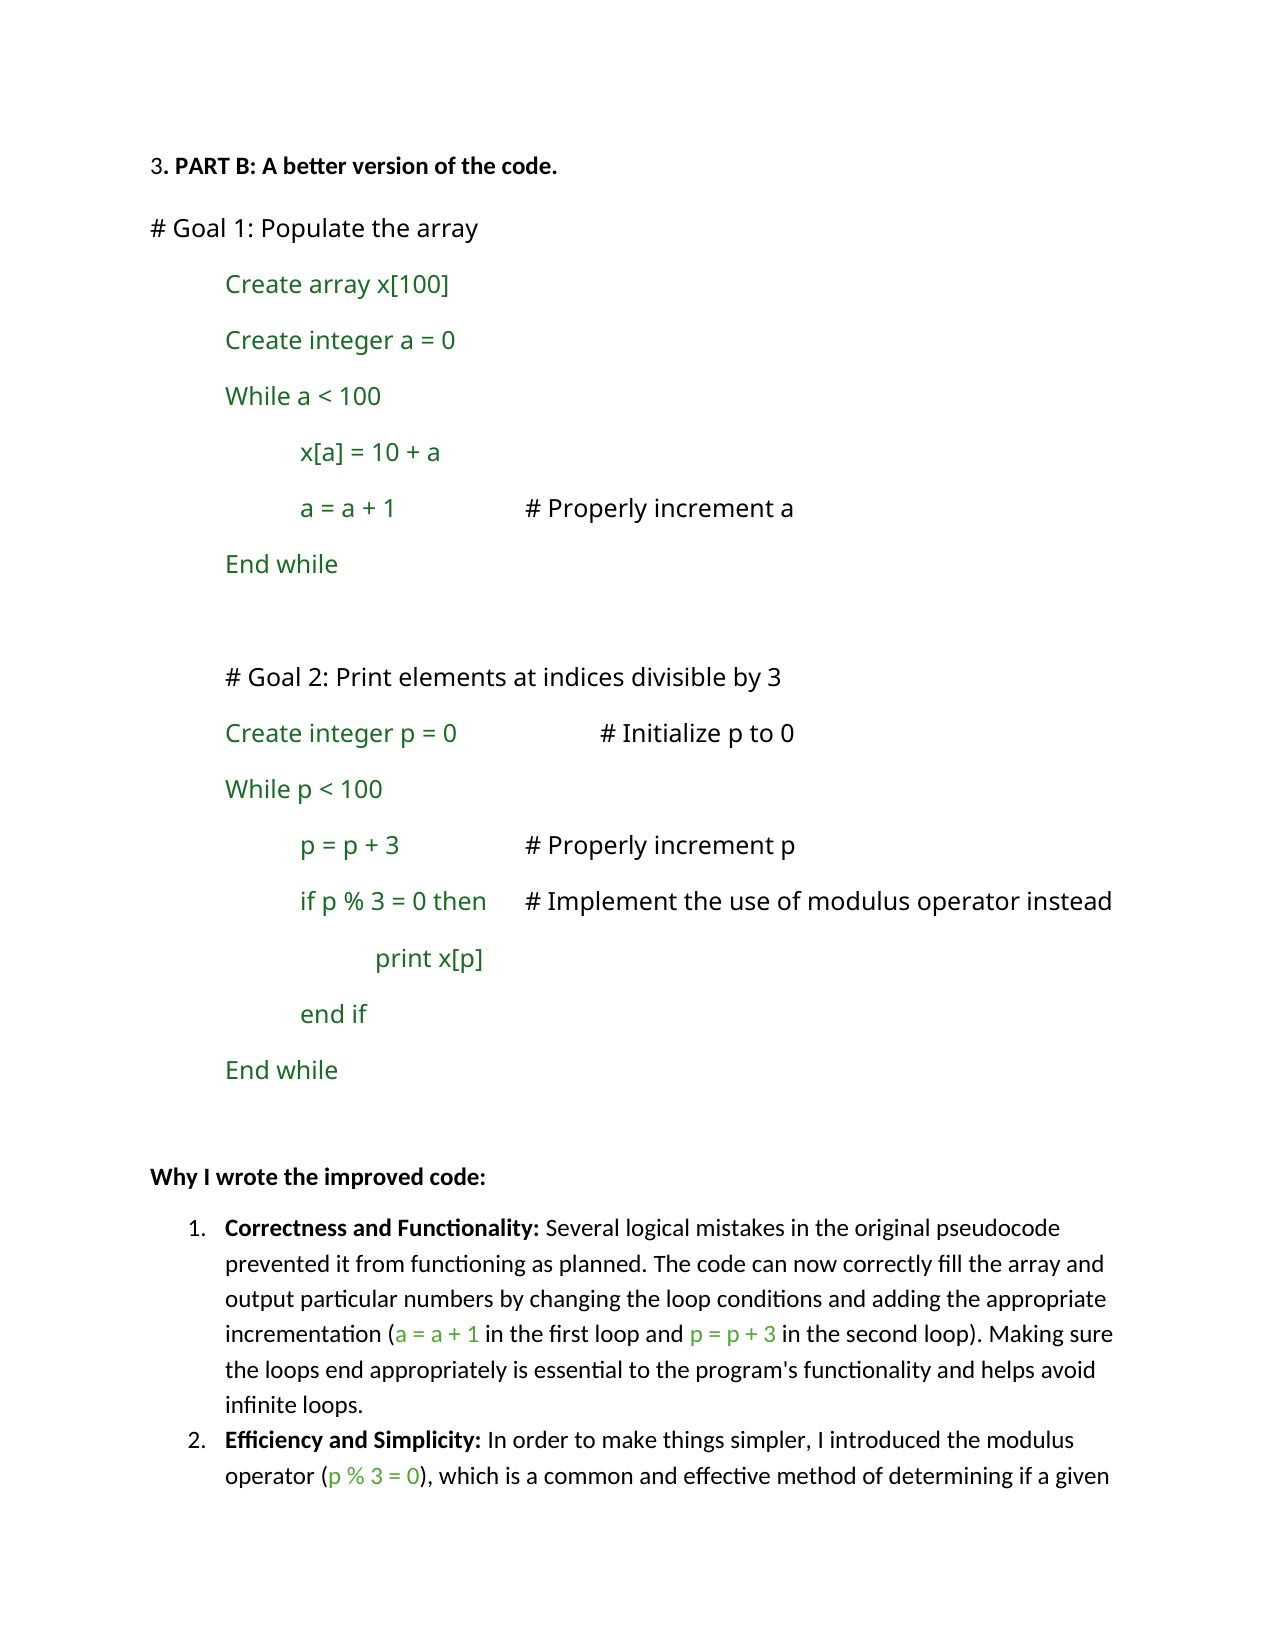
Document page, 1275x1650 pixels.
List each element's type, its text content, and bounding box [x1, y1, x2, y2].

text # Goal 1: Populate the array [150, 210, 1125, 244]
text a = a + 1 # Properly increment a [225, 491, 1125, 525]
text x[a] = 10 + a [225, 435, 1125, 469]
text # Goal 2: Print elements at indices divisible by 3 [225, 659, 1125, 693]
text p = p + 3 # Properly increment p [225, 828, 1125, 862]
text 3. PART B: A better version of the code. [150, 150, 1125, 181]
text Create integer a = 0 [150, 323, 1125, 357]
text While p < 100 [225, 772, 1125, 806]
list Correctness and Functionality: Several logical mistakes in the original pseudocode prevented it from functioning as planned. The code can now correctly fill the array and output particular numbers by changing the loop conditions and adding the appropriate incrementation (a = a + 1 in the first loop and p = p + 3 in the second loop). Making sure the loops end appropriately is essential to the program's functionality and helps avoid infinite loops. [187, 1213, 1125, 1420]
text Create integer p = 0 # Initialize p to 0 [225, 716, 1125, 750]
text Why I wrote the improved code: [150, 1161, 1125, 1191]
text End while [225, 547, 1125, 581]
text end if [300, 996, 1125, 1030]
text End while [225, 1052, 1125, 1087]
text While a < 100 [150, 379, 1125, 413]
text Create array x[100] [150, 266, 1125, 301]
text print x[p] [300, 940, 1125, 974]
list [187, 1424, 1125, 1490]
text if p % 3 = 0 then # Implement the use of modulus operator instead [225, 884, 1125, 918]
